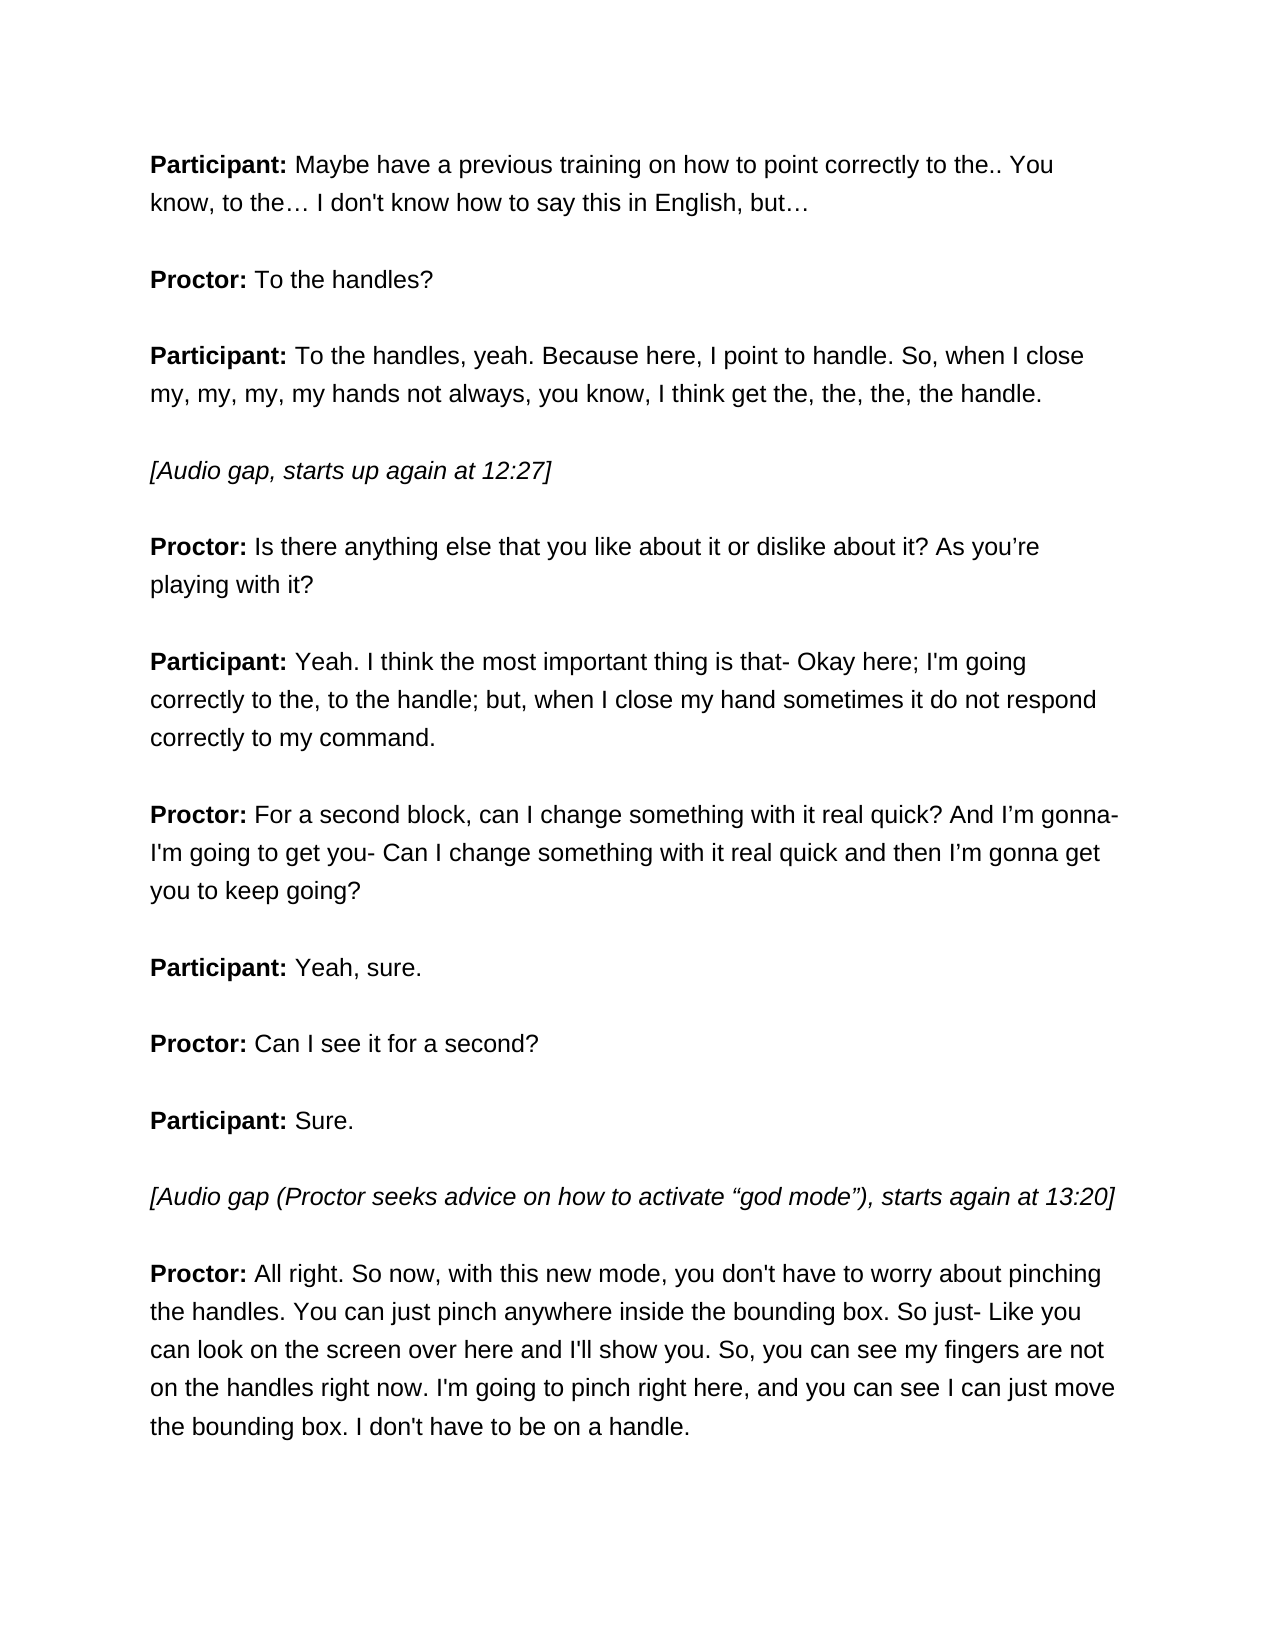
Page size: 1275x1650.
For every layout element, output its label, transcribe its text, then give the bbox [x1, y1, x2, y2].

text [Audio gap, starts up again at 12:27] [150, 456, 1125, 484]
text Participant: Maybe have a previous training on how to point correctly to the.. You know, to the… I don't know how to say this in English, but… [150, 150, 1125, 217]
text Participant: To the handles, yeah. Because here, I point to handle. So, when I close my, my, my, my hands not always, you know, I think get the, the, the, the handle. [150, 341, 1125, 408]
text Participant: Sure. [150, 1106, 1125, 1134]
text Participant: Yeah, sure. [150, 953, 1125, 982]
text Proctor: To the handles? [150, 265, 1125, 293]
text Proctor: Is there anything else that you like about it or dislike about it? As you’re playing with it? [150, 532, 1125, 599]
text Proctor: Can I see it for a second? [150, 1029, 1125, 1058]
text Proctor: For a second block, can I change something with it real quick? And I’m gonna- I'm going to get you- Can I change something with it real quick and then I’m gonna get you to keep going? [150, 800, 1125, 905]
text [Audio gap (Proctor seeks advice on how to activate “god mode”), starts again at 13:20] [150, 1182, 1125, 1211]
text Proctor: All right. So now, with this new mode, you don't have to worry about pinching the handles. You can just pinch anywhere inside the bounding box. So just- Like you can look on the screen over here and I'll show you. So, you can see my fingers are not on the handles right now. I'm going to pinch right here, and you can see I can just move the bounding box. I don't have to be on a handle. [150, 1259, 1125, 1440]
text Participant: Yeah. I think the most important thing is that- Okay here; I'm going correctly to the, to the handle; but, when I close my hand sometimes it do not respond correctly to my command. [150, 647, 1125, 752]
